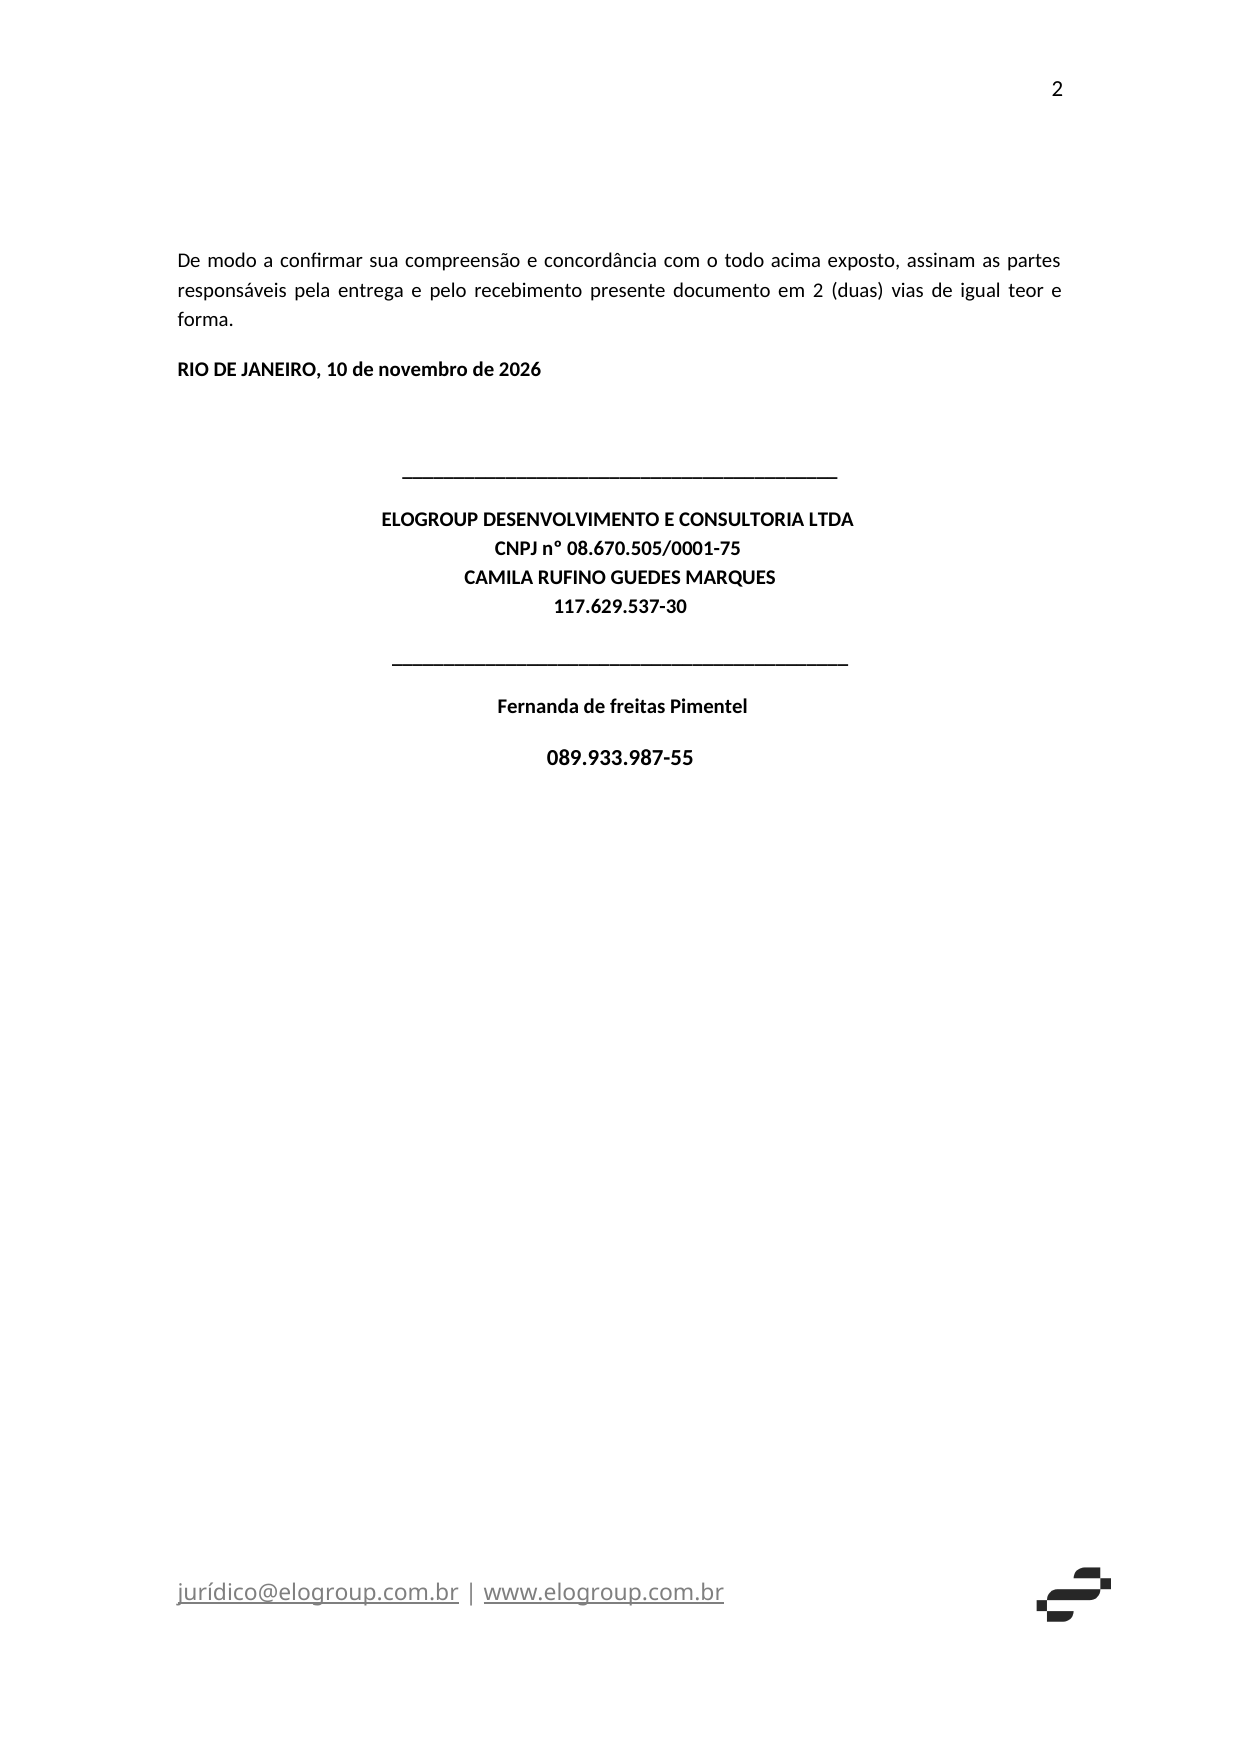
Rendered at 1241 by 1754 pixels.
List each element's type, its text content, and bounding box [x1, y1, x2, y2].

text De modo a confirmar sua compreensão e concordância com o todo acima exposto, assinam as partes responsáveis pela entrega e pelo recebimento presente documento em 2 (duas) vias de igual teor e forma. [177, 248, 1063, 331]
text ____________________________________________ [177, 643, 1063, 669]
text RIO DE JANEIRO, 28 de novembro de 2021 [177, 356, 1063, 381]
text Fernanda de freitas Pimentel [177, 693, 1063, 719]
text ELOGROUP DESENVOLVIMENTO E CONSULTORIA LTDA CNPJ nº 08.670.505/0001-75 CAMILA RUFINO GUEDES MARQUES 117.629.537-30 [177, 506, 1063, 619]
text 089.933.987-55 [177, 743, 1063, 771]
text __________________________________________ [177, 456, 1063, 481]
picture [1036, 1567, 1111, 1622]
